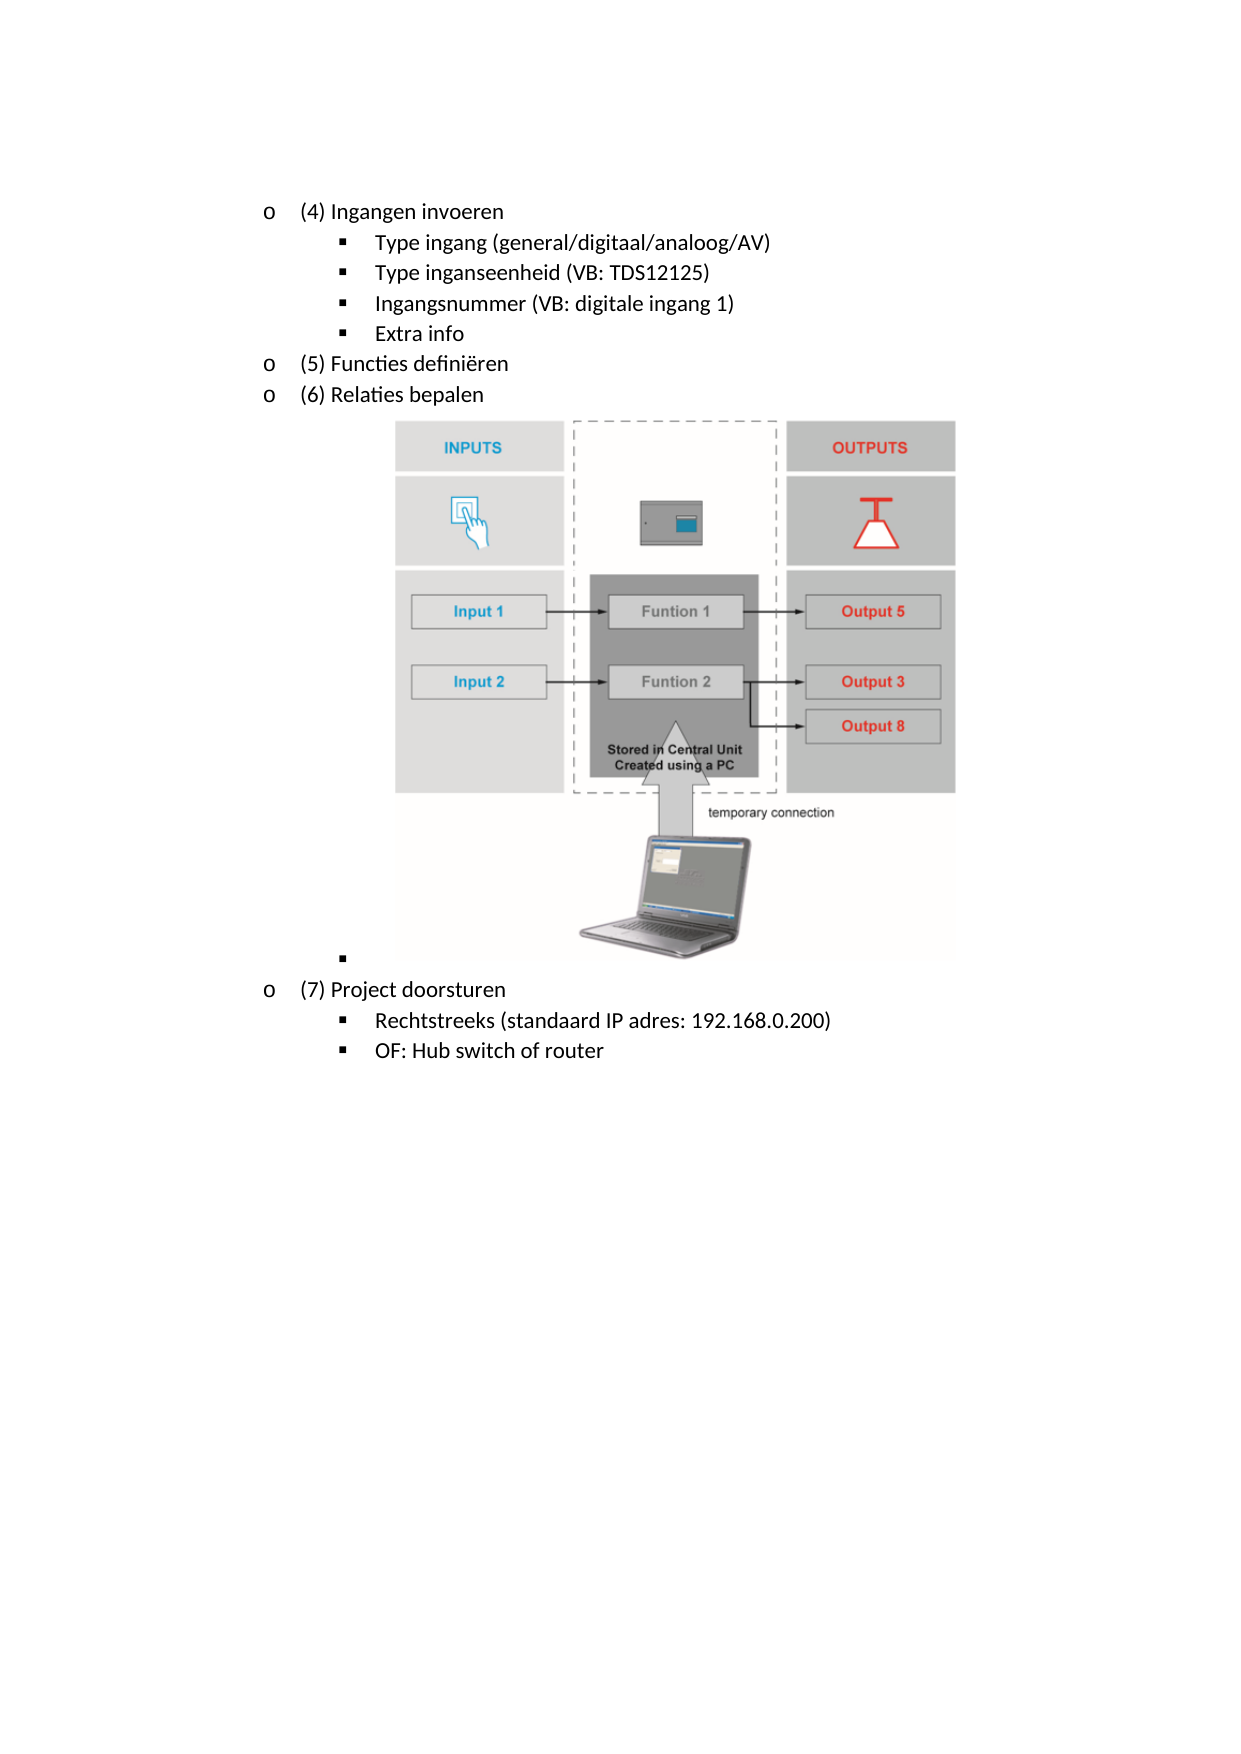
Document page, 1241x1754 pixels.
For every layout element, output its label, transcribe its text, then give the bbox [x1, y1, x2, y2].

list OF: Hub switch of router [337, 1036, 1090, 1064]
list (4) Ingangen invoeren [262, 197, 1090, 226]
list Rechtstreeks (standaard IP adres: 192.168.0.200) [337, 1006, 1090, 1034]
list Type inganseenheid (VB: TDS12125) [337, 258, 1090, 287]
list Ingangsnummer (VB: digitale ingang 1) [337, 289, 1090, 317]
list (7) Project doorsturen [262, 975, 1090, 1004]
list (5) Functies definiëren [262, 349, 1090, 378]
list Extra info [337, 319, 1090, 347]
picture [375, 412, 992, 968]
list Type ingang (general/digitaal/analoog/AV) [337, 228, 1090, 256]
list (6) Relaties bepalen [262, 381, 1090, 410]
